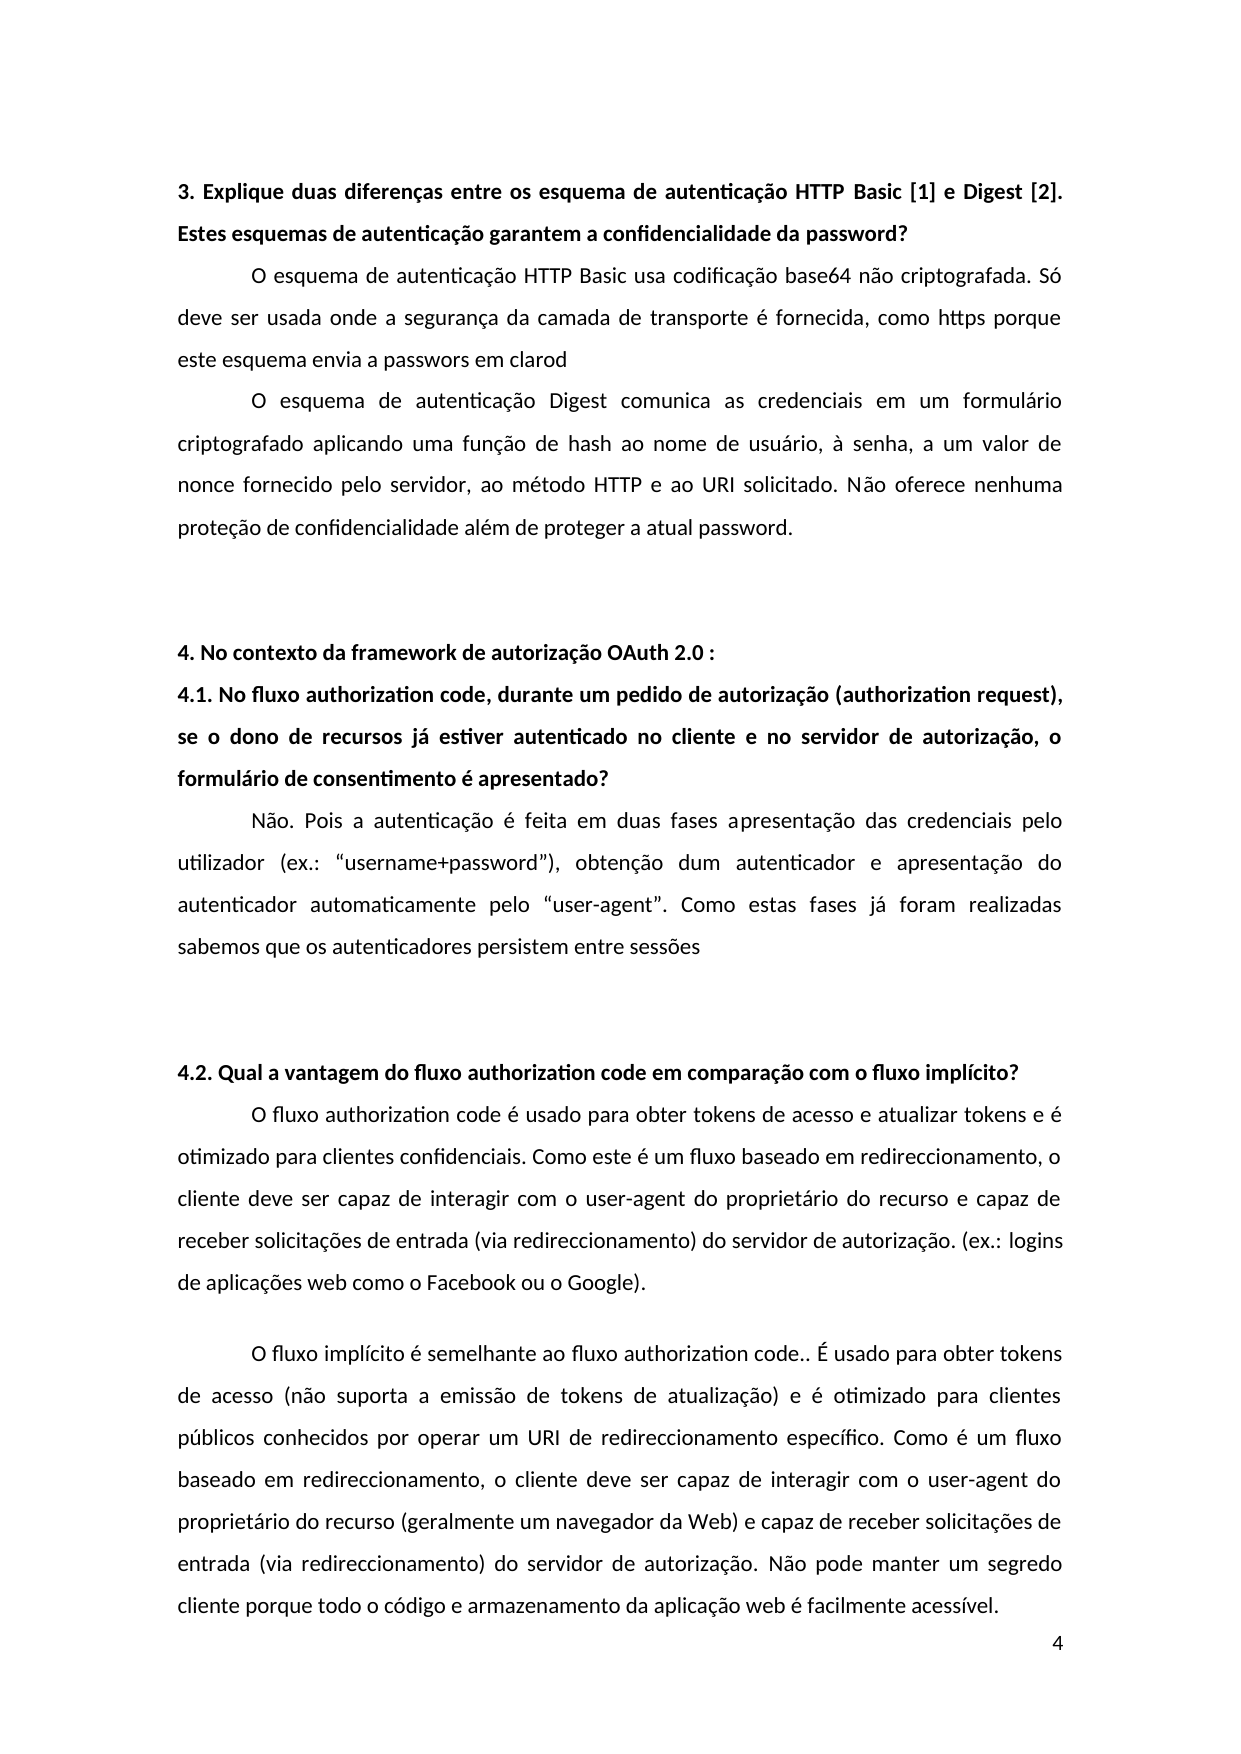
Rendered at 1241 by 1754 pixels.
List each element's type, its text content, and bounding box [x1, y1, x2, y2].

text O esquema de autenticação HTTP Basic usa codificação base64 não criptografada. Só deve ser usada onde a segurança da camada de transporte é fornecida, como https porque este esquema envia a passwors em clarod [177, 261, 1063, 373]
text O fluxo authorization code é usado para obter tokens de acesso e atualizar tokens e é otimizado para clientes confidenciais. Como este é um fluxo baseado em redireccionamento, o cliente deve ser capaz de interagir com o user-agent do proprietário do recurso e capaz de receber solicitações de entrada (via redireccionamento) do servidor de autorização. (ex.: logins de aplicações web como o Facebook ou o Google). [177, 1100, 1063, 1296]
text 4.1. No fluxo authorization code, durante um pedido de autorização (authorization request), se o dono de recursos já estiver autenticado no cliente e no servidor de autorização, o formulário de consentimento é apresentado? [177, 681, 1063, 792]
text 3. Explique duas diferenças entre os esquema de autenticação HTTP Basic [1] e Digest [2]. Estes esquemas de autenticação garantem a confidencialidade da password? [177, 177, 1063, 247]
text Não. Pois a autenticação é feita em duas fases apresentação das credenciais pelo utilizador (ex.: “username+password”), obtenção dum autenticador e apresentação do autenticador automaticamente pelo “user-agent”. Como estas fases já foram realizadas sabemos que os autenticadores persistem entre sessões [177, 806, 1063, 960]
text O esquema de autenticação Digest comunica as credenciais em um formulário criptografado aplicando uma função de hash ao nome de usuário, à senha, a um valor de nonce fornecido pelo servidor, ao método HTTP e ao URI solicitado. Não oferece nenhuma proteção de confidencialidade além de proteger a atual password. [177, 387, 1063, 541]
text 4.2. Qual a vantagem do fluxo authorization code em comparação com o fluxo implícito? [177, 1058, 1063, 1086]
text O fluxo implícito é semelhante ao fluxo authorization code.. É usado para obter tokens de acesso (não suporta a emissão de tokens de atualização) e é otimizado para clientes públicos conhecidos por operar um URI de redireccionamento específico. Como é um fluxo baseado em redireccionamento, o cliente deve ser capaz de interagir com o user-agent do proprietário do recurso (geralmente um navegador da Web) e capaz de receber solicitações de entrada (via redireccionamento) do servidor de autorização. Não pode manter um segredo cliente porque todo o código e armazenamento da aplicação web é facilmente acessível. [177, 1339, 1063, 1619]
text 4. No contexto da framework de autorização OAuth 2.0 : [177, 638, 1063, 667]
